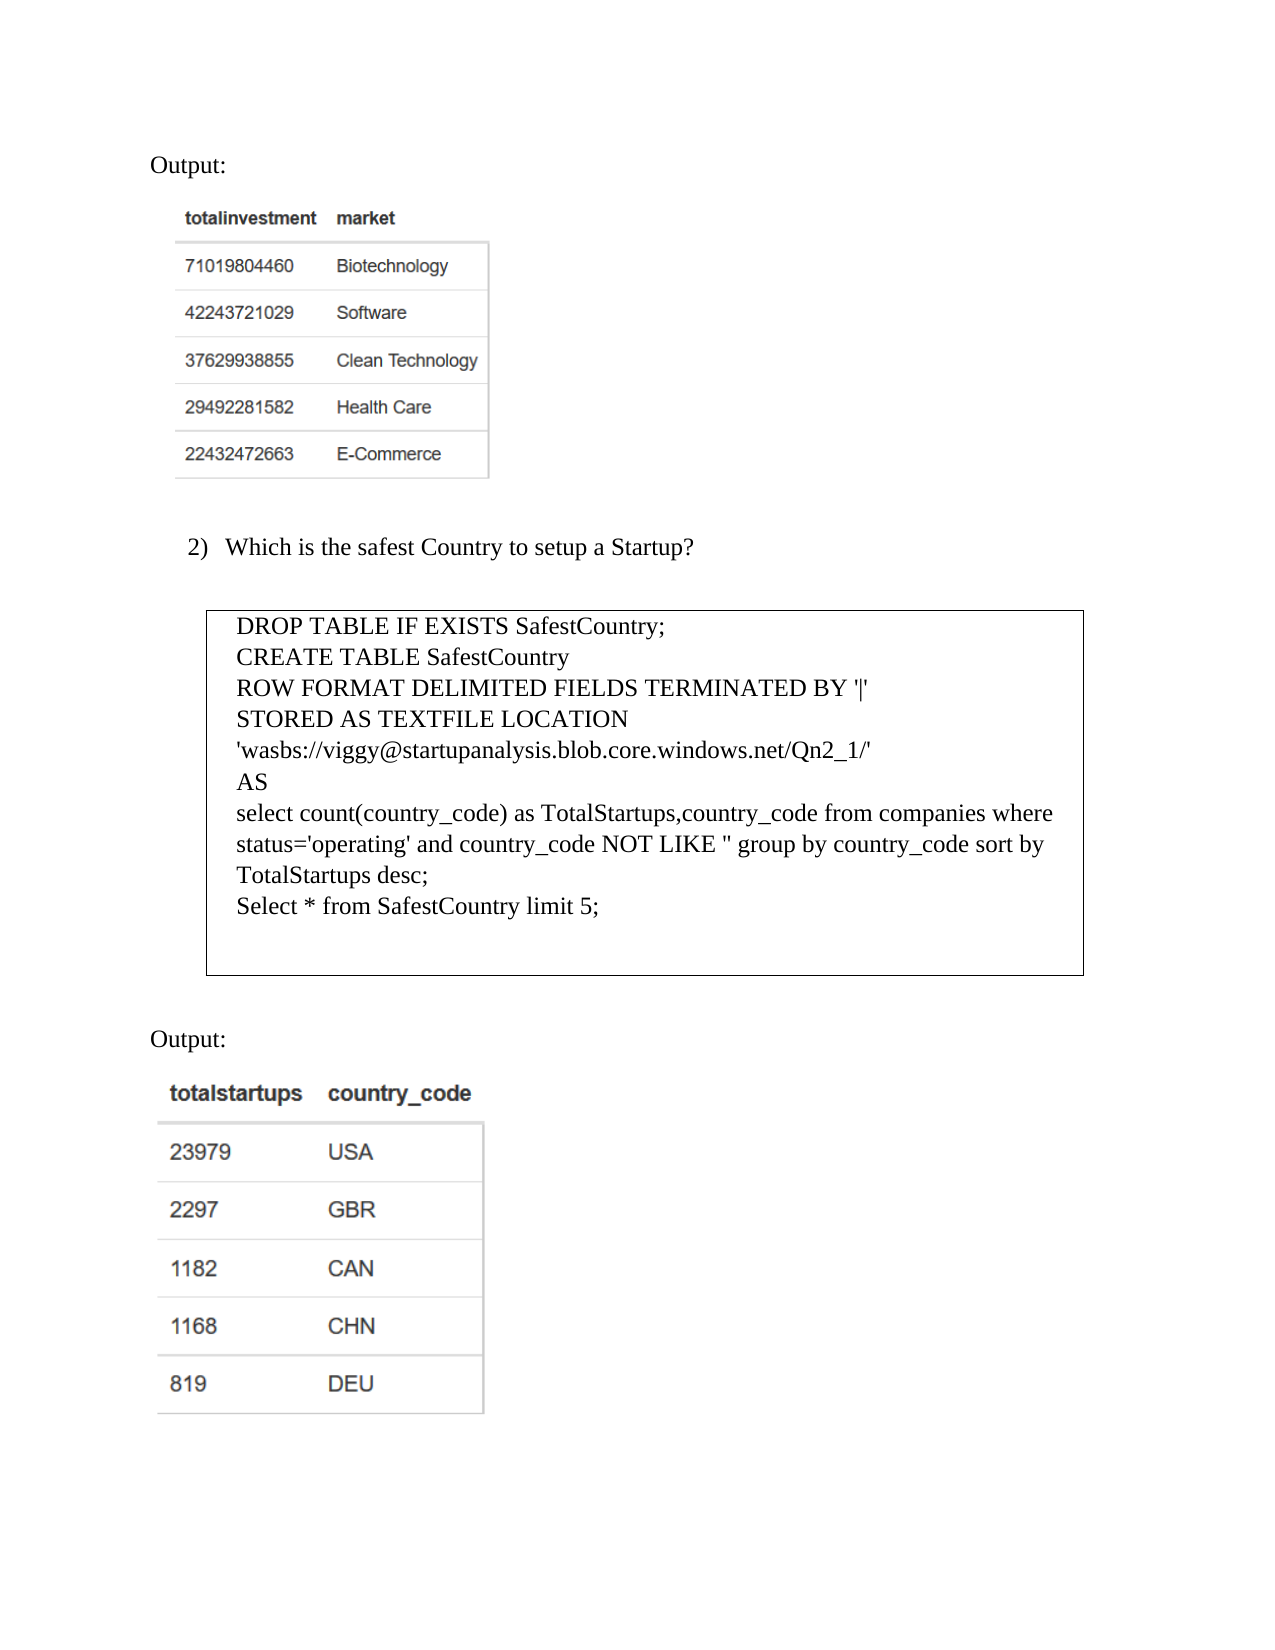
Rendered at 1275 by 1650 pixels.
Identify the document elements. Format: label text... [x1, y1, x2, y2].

text Output: [150, 1024, 1125, 1053]
table_header DROP TABLE IF EXISTS SafestCountry; CREATE TABLE SafestCountry ROW FORMAT DELIMITED FIELDS TERMINATED BY '|' STORED AS TEXTFILE LOCATION 'wasbs://viggy@startupanalysis.blob.core.windows.net/Qn2_1/' AS select count(country_code) as TotalStartups,country_code from companies where status='operating' and country_code NOT LIKE '' group by country_code sort by TotalStartups desc; Select * from SafestCountry limit 5; [207, 611, 1083, 975]
picture [171, 198, 515, 499]
list Which is the safest Country to setup a Startup? [187, 532, 1125, 560]
text Output: [150, 150, 1125, 179]
picture [150, 1071, 486, 1418]
